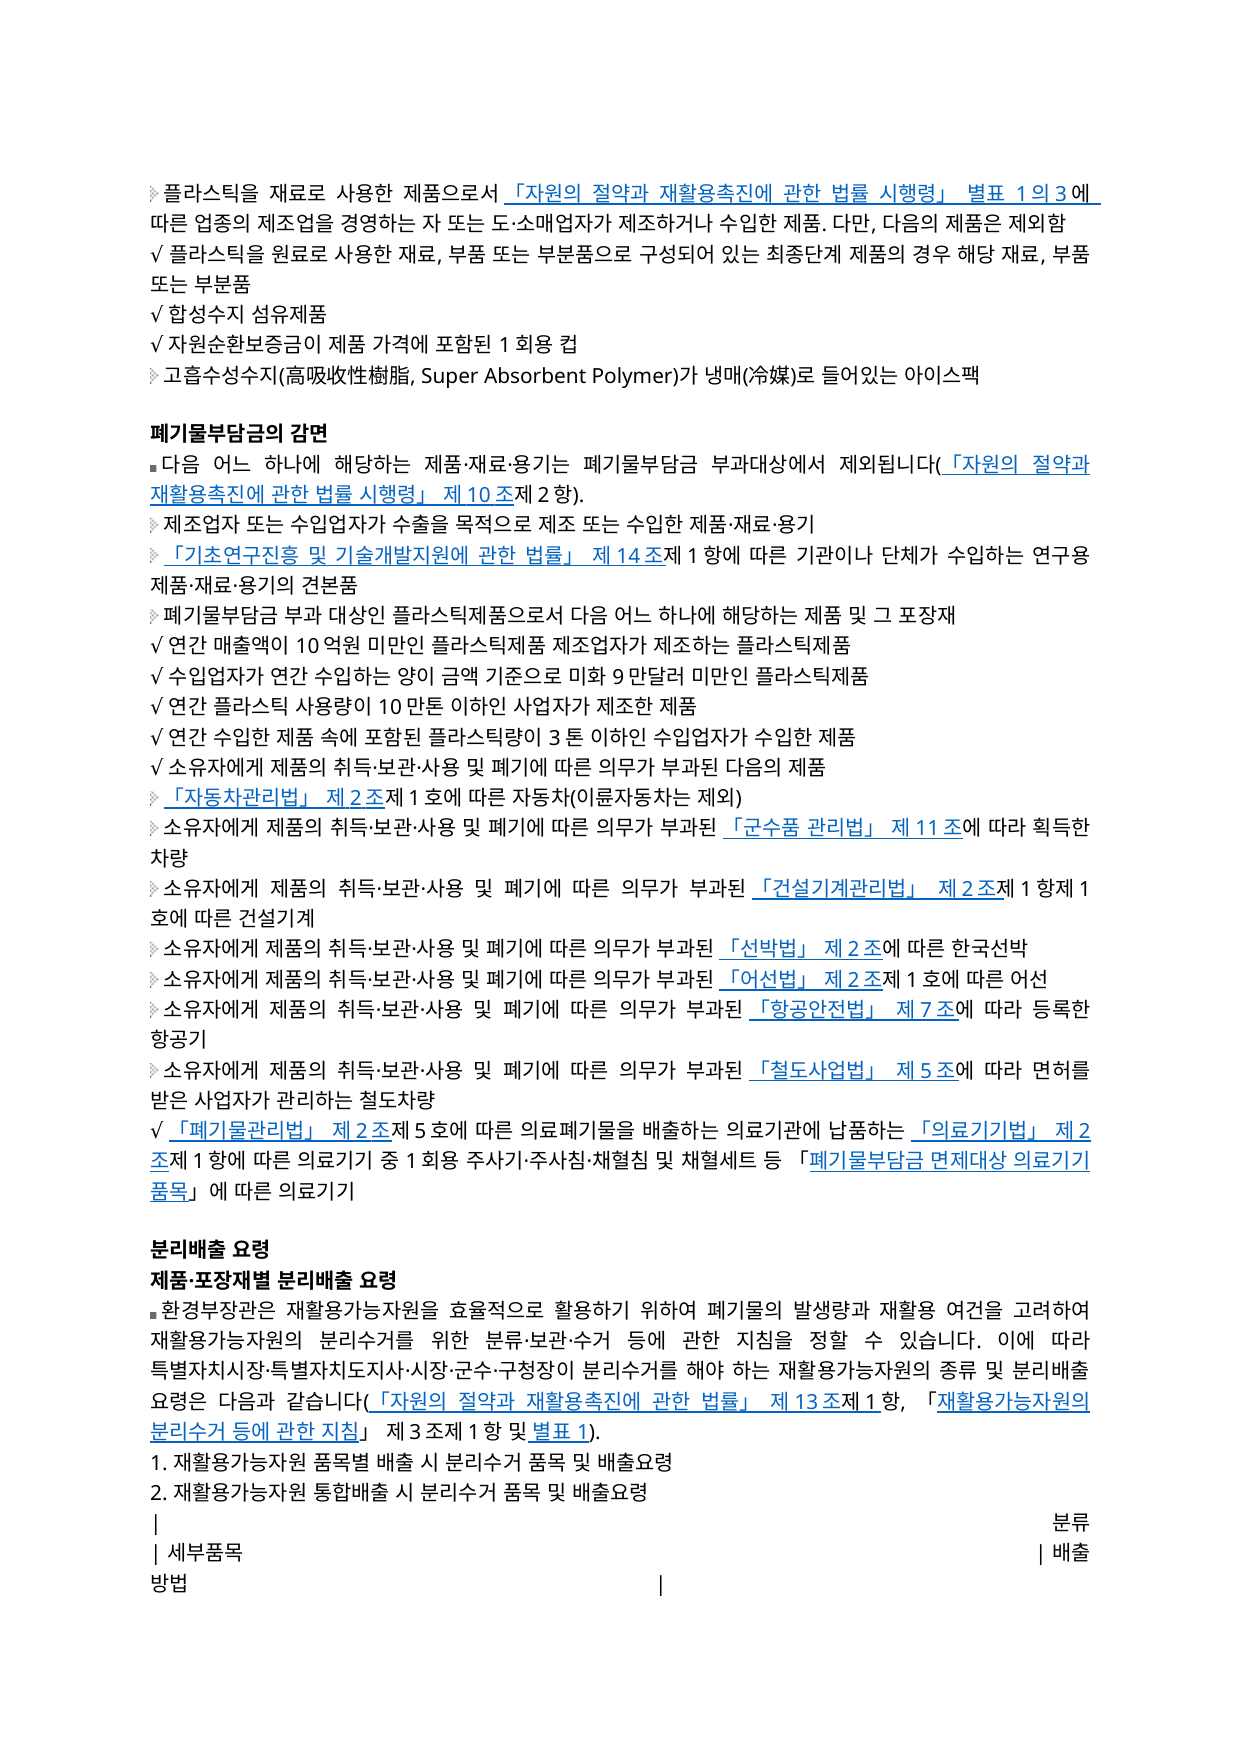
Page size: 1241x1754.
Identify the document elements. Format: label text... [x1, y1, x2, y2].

text 다음 어느 하나에 해당하는 제품·재료·용기는 폐기물부담금 부과대상에서 제외됩니다(「자원의 절약과 재활용촉진에 관한 법률 시행령」 제10조제2항). [150, 448, 1090, 508]
picture [150, 942, 159, 957]
text 플라스틱을 재료로 사용한 제품으로서 「자원의 절약과 재활용촉진에 관한 법률 시행령」 별표 1의3에 따른 업종의 제조업을 경영하는 자 또는 도·소매업자가 제조하거나 수입한 제품. 다만, 다음의 제품은 제외함 [150, 177, 1090, 238]
picture [150, 518, 159, 533]
text 소유자에게 제품의 취득·보관·사용 및 폐기에 따른 의무가 부과된 「군수품 관리법」 제11조에 따라 획득한 차량 [150, 812, 1090, 872]
text √ 연간 플라스틱 사용량이 10만톤 이하인 사업자가 제조한 제품 [150, 690, 1090, 721]
picture [150, 548, 159, 563]
text √ 수입업자가 연간 수입하는 양이 금액 기준으로 미화 9만달러 미만인 플라스틱제품 [150, 660, 1090, 690]
picture [150, 465, 157, 472]
text 분리배출 요령 [150, 1234, 1090, 1264]
text 「자동차관리법」 제2조제1호에 따른 자동차(이륜자동차는 제외) [150, 781, 1090, 812]
text 폐기물부담금 부과 대상인 플라스틱제품으로서 다음 어느 하나에 해당하는 제품 및 그 포장재 [150, 599, 1090, 630]
picture [150, 186, 159, 202]
text √ 연간 수입한 제품 속에 포함된 플라스틱량이 3톤 이하인 수입업자가 수입한 제품 [150, 721, 1090, 751]
text 소유자에게 제품의 취득·보관·사용 및 폐기에 따른 의무가 부과된 「철도사업법」 제5조에 따라 면허를 받은 사업자가 관리하는 철도차량 [150, 1054, 1090, 1114]
text √ 연간 매출액이 10억원 미만인 플라스틱제품 제조업자가 제조하는 플라스틱제품 [150, 630, 1090, 660]
text √ 합성수지 섬유제품 [150, 298, 1090, 329]
picture [150, 821, 159, 836]
text 제조업자 또는 수입업자가 수출을 목적으로 제조 또는 수입한 제품·재료·용기 [150, 508, 1090, 539]
text 폐기물부담금의 감면 [150, 418, 1090, 448]
text 제품·포장재별 분리배출 요령 [150, 1264, 1090, 1294]
text 소유자에게 제품의 취득·보관·사용 및 폐기에 따른 의무가 부과된 「항공안전법」 제7조에 따라 등록한 항공기 [150, 993, 1090, 1054]
text 1. 재활용가능자원 품목별 배출 시 분리수거 품목 및 배출요령 [150, 1446, 1090, 1476]
text √ 플라스틱을 원료로 사용한 재료, 부품 또는 부분품으로 구성되어 있는 최종단계 제품의 경우 해당 재료, 부품 또는 부분품 [150, 238, 1090, 298]
text √ 소유자에게 제품의 취득·보관·사용 및 폐기에 따른 의무가 부과된 다음의 제품 [150, 751, 1090, 781]
text √ 자원순환보증금이 제품 가격에 포함된 1회용 컵 [150, 329, 1090, 359]
text 고흡수성수지(高吸收性樹脂, Super Absorbent Polymer)가 냉매(冷媒)로 들어있는 아이스팩 [150, 359, 1090, 389]
picture [150, 881, 159, 897]
picture [150, 609, 159, 624]
text √ 「폐기물관리법」 제2조제5호에 따른 의료폐기물을 배출하는 의료기관에 납품하는 「의료기기법」 제2조제1항에 따른 의료기기 중 1회용 주사기·주사침·채혈침 및 채혈세트 등 「폐기물부담금 면제대상 의료기기 품목」에 따른 의료기기 [150, 1114, 1090, 1205]
text 환경부장관은 재활용가능자원을 효율적으로 활용하기 위하여 폐기물의 발생량과 재활용 여건을 고려하여 재활용가능자원의 분리수거를 위한 분류·보관·수거 등에 관한 지침을 정할 수 있습니다. 이에 따라 특별자치시장·특별자치도지사·시장·군수·구청장이 분리수거를 해야 하는 재활용가능자원의 종류 및 분리배출 요령은 다음과 같습니다(「자원의 절약과 재활용촉진에 관한 법률」 제13조제1항, 「재활용가능자원의 분리수거 등에 관한 지침」 제3조제1항 및 별표 1). [150, 1294, 1090, 1446]
picture [150, 972, 159, 988]
text | 분류 | 세부품목 | 배출 방법 | [150, 1506, 1090, 1597]
picture [150, 1312, 157, 1319]
picture [150, 1063, 159, 1078]
picture [150, 1002, 159, 1018]
text 소유자에게 제품의 취득·보관·사용 및 폐기에 따른 의무가 부과된 「어선법」 제2조제1호에 따른 어선 [150, 963, 1090, 993]
text 「기초연구진흥 및 기술개발지원에 관한 법률」 제14조제1항에 따른 기관이나 단체가 수입하는 연구용 제품·재료·용기의 견본품 [150, 539, 1090, 599]
text 2. 재활용가능자원 통합배출 시 분리수거 품목 및 배출요령 [150, 1476, 1090, 1506]
picture [150, 368, 159, 384]
text 소유자에게 제품의 취득·보관·사용 및 폐기에 따른 의무가 부과된 「건설기계관리법」 제2조제1항제1호에 따른 건설기계 [150, 872, 1090, 933]
text 소유자에게 제품의 취득·보관·사용 및 폐기에 따른 의무가 부과된 「선박법」 제2조에 따른 한국선박 [150, 933, 1090, 963]
picture [150, 791, 159, 806]
